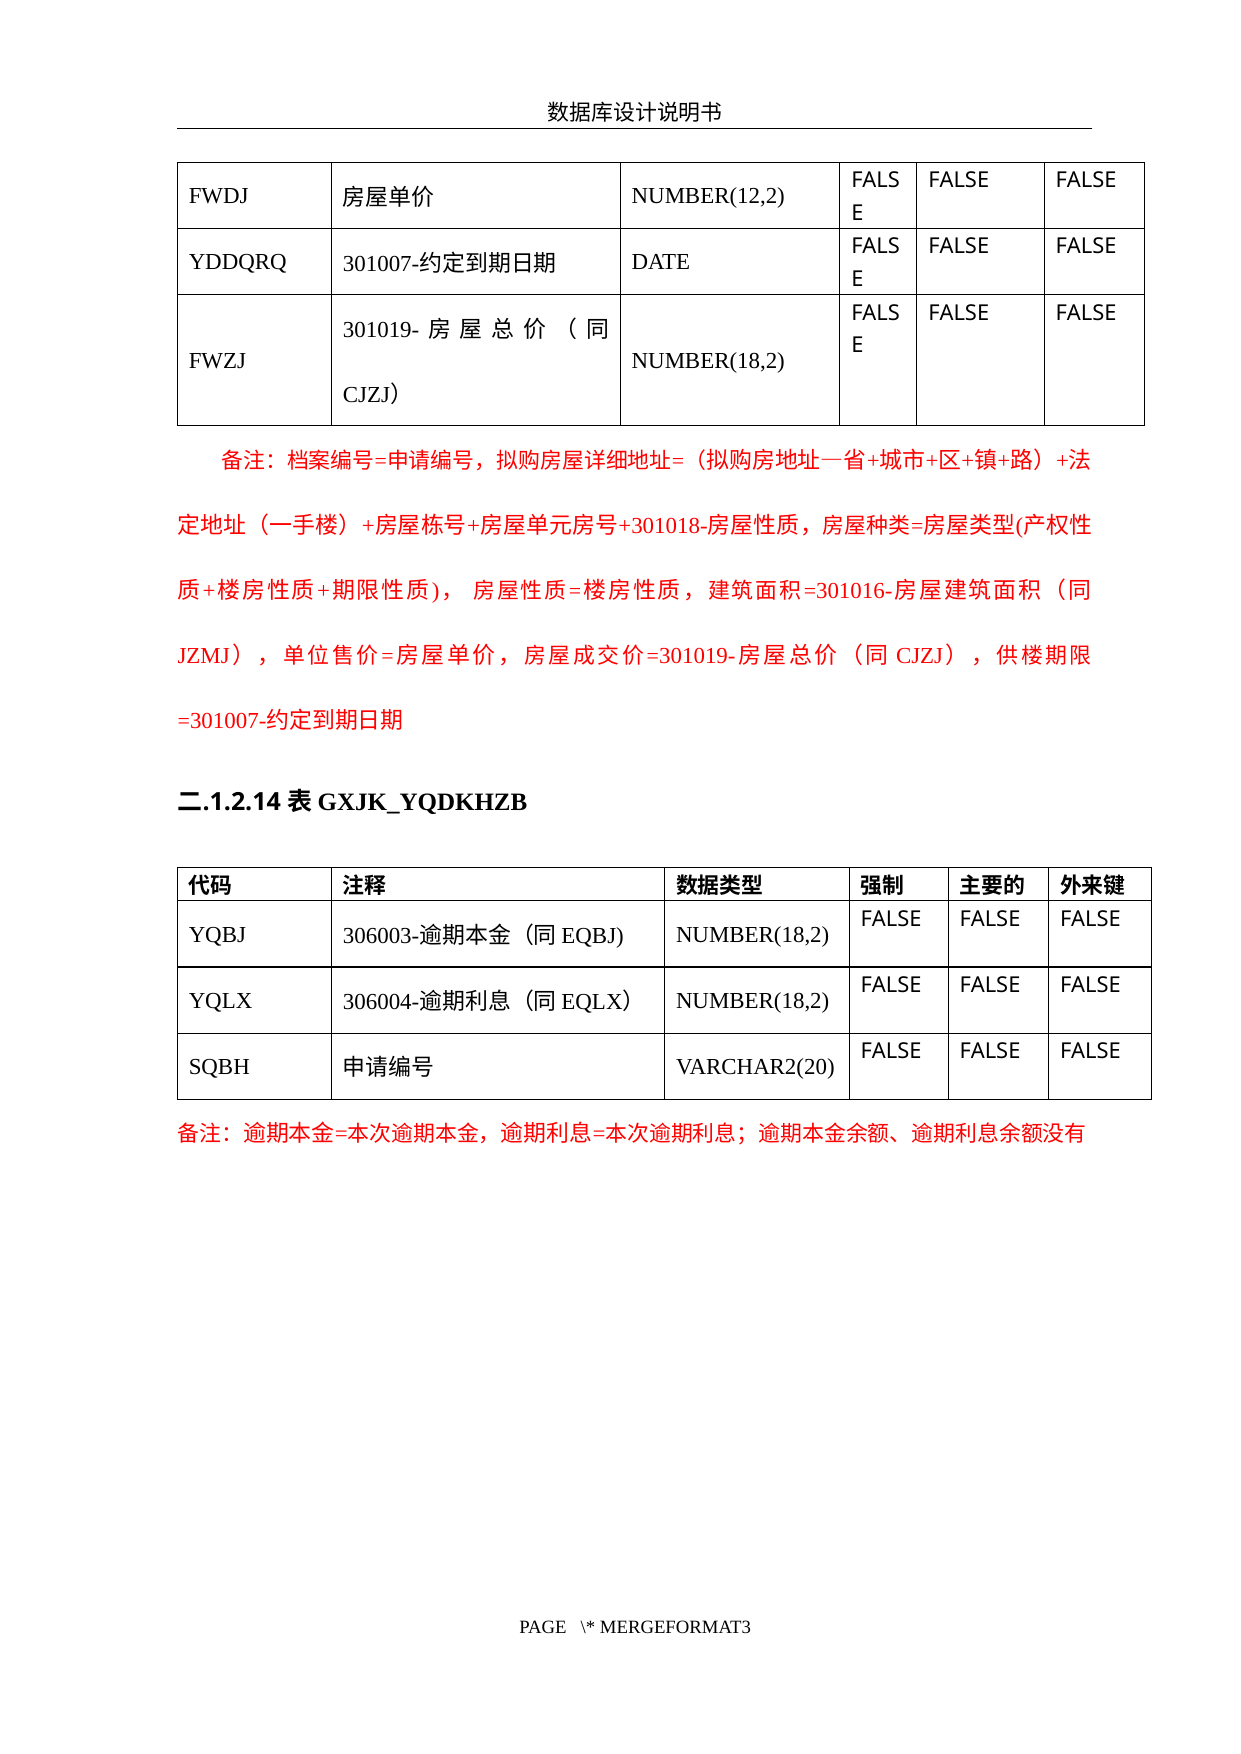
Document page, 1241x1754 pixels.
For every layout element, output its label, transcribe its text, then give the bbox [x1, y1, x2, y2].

table_cell FWZJ [178, 295, 331, 425]
table_cell FALSE [949, 1034, 1048, 1098]
table_cell SQBH [178, 1034, 331, 1098]
table_cell YDDQRQ [178, 229, 331, 294]
table_cell FALSE [1045, 229, 1144, 294]
table_cell FALSE [1049, 1034, 1151, 1098]
table_cell FALSE [949, 968, 1048, 1032]
table_cell NUMBER(18,2) [621, 295, 839, 425]
text 备注：逾期本金=本次逾期本金，逾期利息=本次逾期利息；逾期本金余额、逾期利息余额没有 [177, 1100, 1092, 1164]
table_cell 306004-逾期利息（同EQLX） [332, 968, 664, 1032]
table_header 注释 [332, 868, 664, 900]
table_cell YQLX [178, 968, 331, 1032]
table_cell FWDJ [178, 163, 331, 228]
table_cell YQBJ [178, 901, 331, 966]
table_cell 房屋单价 [332, 163, 620, 228]
table_cell FALSE [1049, 901, 1151, 966]
table_cell DATE [621, 229, 839, 294]
table_cell NUMBER(18,2) [665, 901, 849, 966]
table_cell 306003-逾期本金（同EQBJ) [332, 901, 664, 966]
table_cell FALSE [917, 229, 1044, 294]
table_cell FALSE [1049, 968, 1151, 1032]
table_cell FALSE [917, 163, 1044, 228]
table_cell 301019-房屋总价（同CJZJ） [332, 295, 620, 425]
table_cell NUMBER(12,2) [621, 163, 839, 228]
table_cell FALSE [1045, 295, 1144, 425]
table_cell FALSE [917, 295, 1044, 425]
table_header 代码 [178, 868, 331, 900]
table_cell NUMBER(18,2) [665, 968, 849, 1032]
table_cell FALSE [850, 968, 948, 1032]
table_cell FALSE [850, 901, 948, 966]
subtitle 表GXJK_YQDKHZB [177, 767, 1092, 832]
table_cell FALSE [840, 295, 916, 425]
table_cell FALSE [1045, 163, 1144, 228]
table_cell FALSE [840, 229, 916, 294]
table_header 数据类型 [665, 868, 849, 900]
table_cell FALSE [949, 901, 1048, 966]
table_header 外来键 [1049, 868, 1151, 900]
table_cell VARCHAR2(20) [665, 1034, 849, 1098]
table_header 强制 [850, 868, 948, 900]
table_cell 申请编号 [332, 1034, 664, 1098]
table_header 主要的 [949, 868, 1048, 900]
table_cell FALSE [850, 1034, 948, 1098]
table_cell 301007-约定到期日期 [332, 229, 620, 294]
table_cell FALSE [840, 163, 916, 228]
text 备注：档案编号=申请编号，拟购房屋详细地址=（拟购房地址—省+城市+区+镇+路）+法定地址（一手楼）+房屋栋号+房屋单元房号+301018-房屋性质，房屋种类=房屋类型(产权性质+楼房性质+期限性质)， 房屋性质=楼房性质，建筑面积=301016-房屋建筑面积（同JZMJ），单位售价=房屋单价，房屋成交价=301019-房屋总价（同CJZJ），供楼期限=301007-约定到期日期 [177, 426, 1092, 751]
